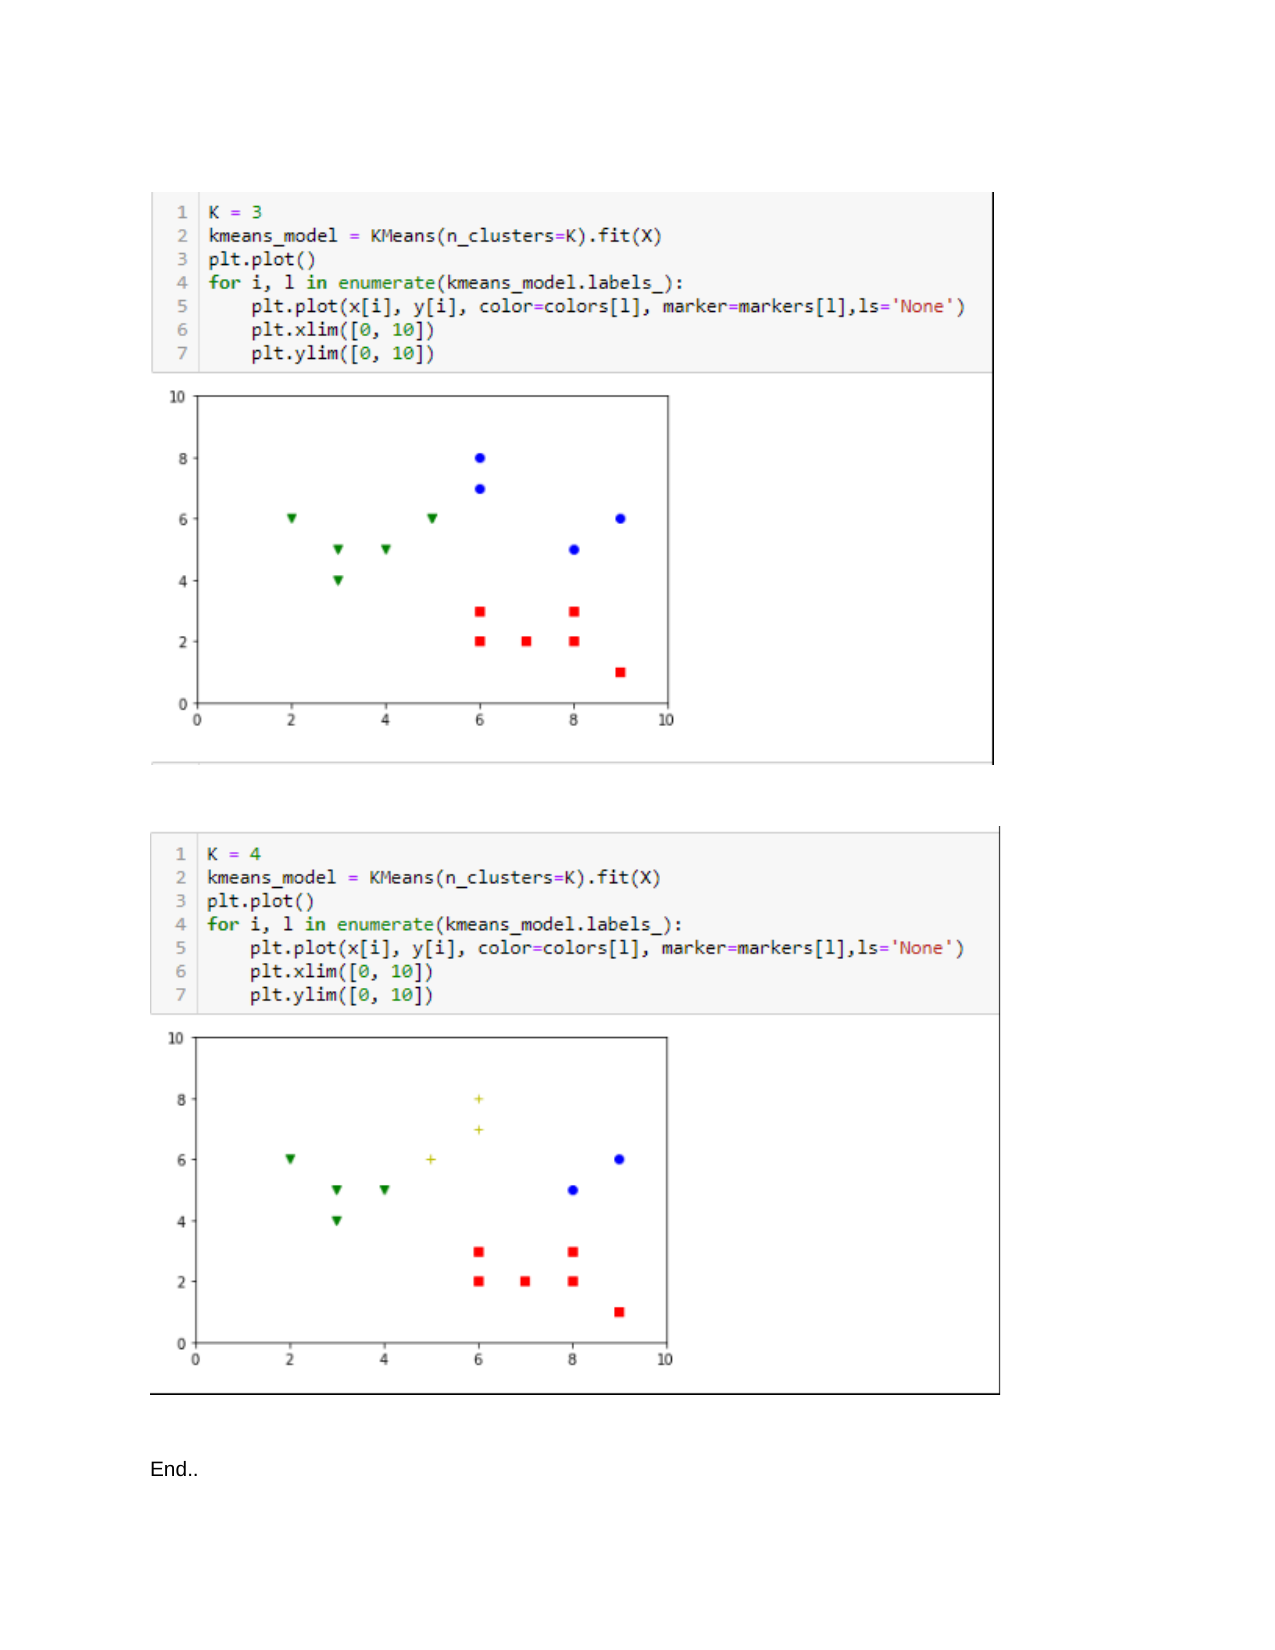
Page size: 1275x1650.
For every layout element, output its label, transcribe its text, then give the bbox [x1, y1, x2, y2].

text End.. [150, 1456, 1125, 1480]
picture [150, 192, 994, 765]
picture [150, 826, 1001, 1395]
